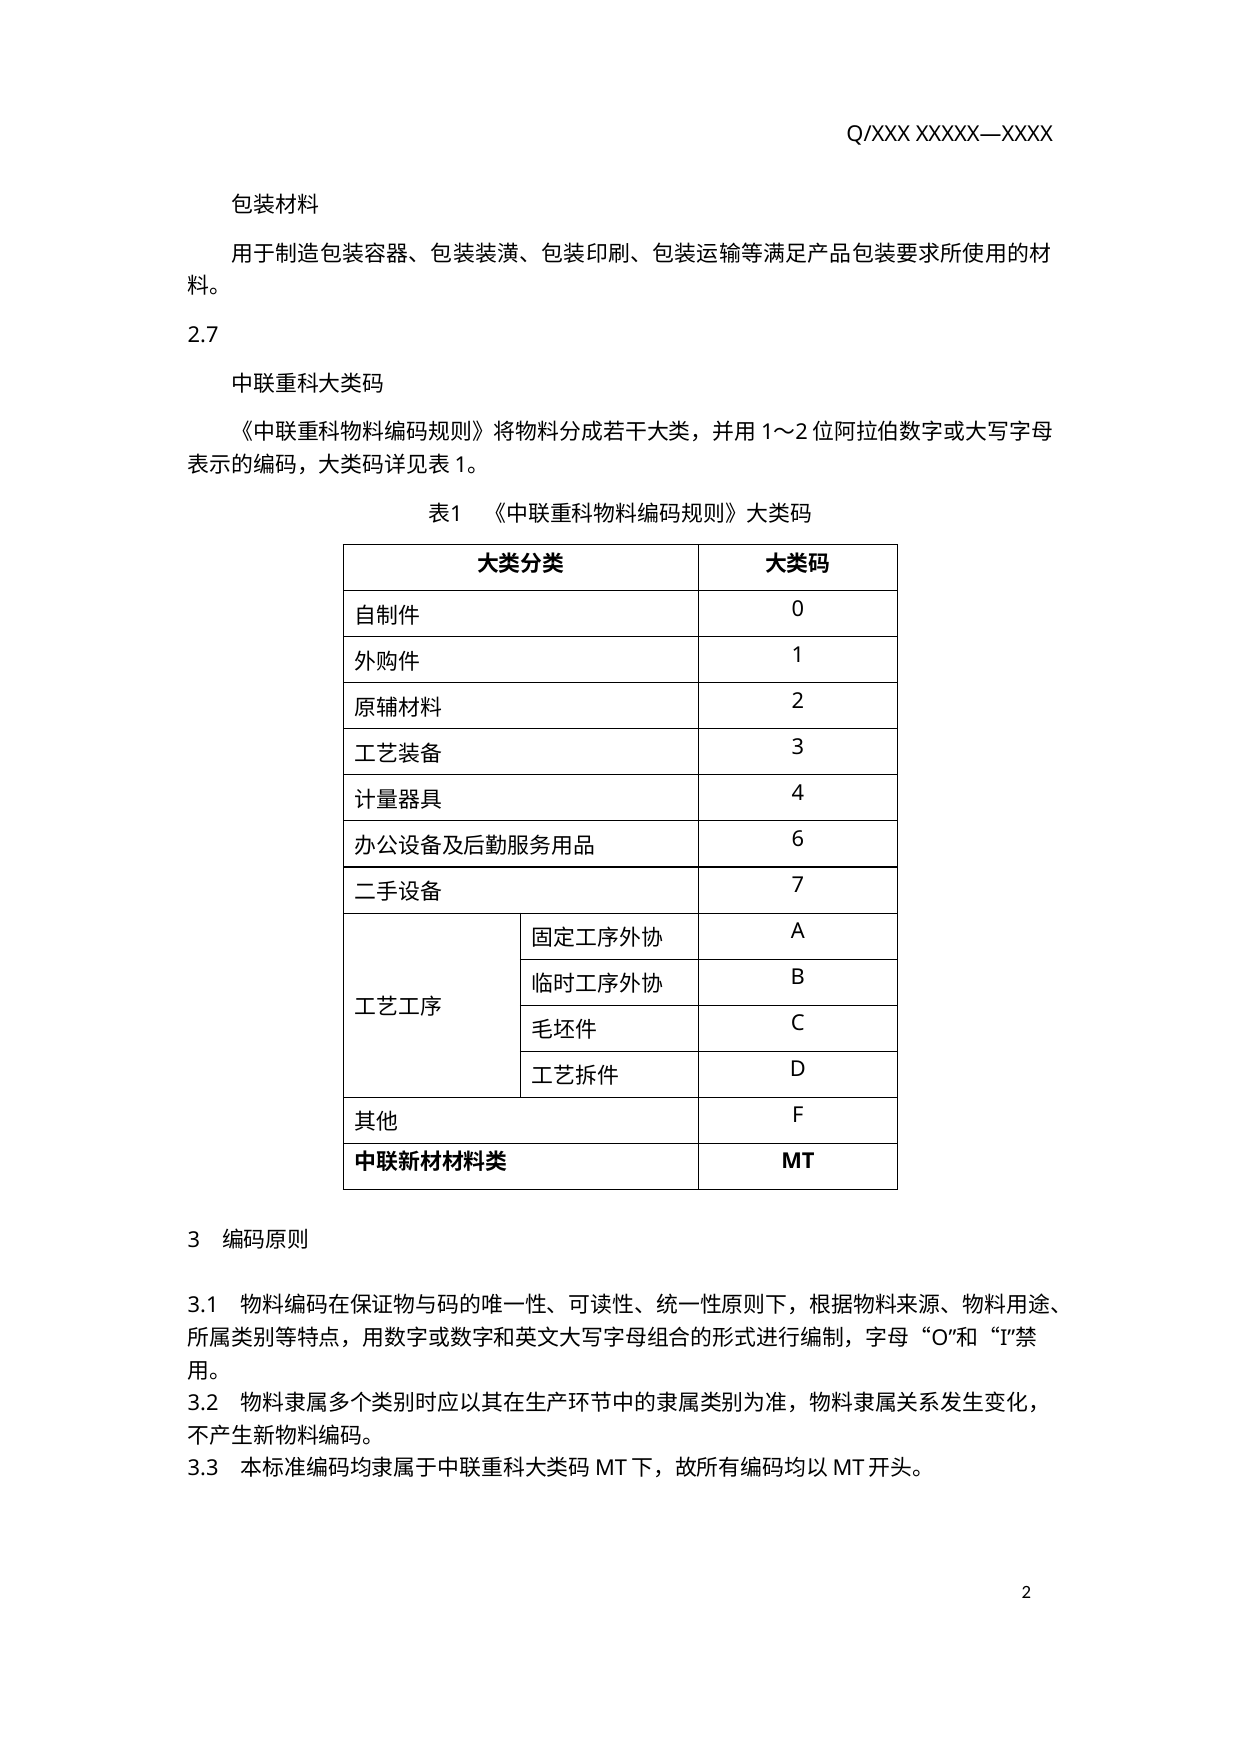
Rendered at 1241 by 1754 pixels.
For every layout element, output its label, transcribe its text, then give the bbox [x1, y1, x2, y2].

table_cell 2 [699, 683, 897, 728]
table_cell 1 [699, 637, 897, 682]
table_cell 办公设备及后勤服务用品 [344, 821, 698, 866]
table_cell 固定工序外协 [521, 914, 698, 958]
table_cell 工艺工序 [344, 914, 520, 1097]
table_cell 工艺拆件 [521, 1052, 698, 1097]
table_cell 原辅材料 [344, 683, 698, 728]
text 编码原则 [187, 1222, 1053, 1255]
table_cell C [699, 1006, 897, 1051]
table_cell 自制件 [344, 591, 698, 636]
table_cell MT [699, 1144, 897, 1189]
table_cell 其他 [344, 1098, 698, 1143]
table_cell 4 [699, 775, 897, 820]
table_cell 0 [699, 591, 897, 636]
table_cell 中联新材材料类 [344, 1144, 698, 1189]
table_cell 二手设备 [344, 868, 698, 912]
table_cell 临时工序外协 [521, 960, 698, 1004]
list 包装材料 [187, 187, 1053, 219]
text 《中联重科物料编码规则》将物料分成若干大类，并用1～2位阿拉伯数字或大写字母表示的编码，大类码详见表1。 [187, 414, 1053, 479]
table_cell 7 [699, 868, 897, 912]
text 用于制造包装容器、包装装潢、包装印刷、包装运输等满足产品包装要求所使用的材料。 [187, 235, 1053, 300]
text 《中联重科物料编码规则》大类码 [187, 495, 1053, 528]
table_cell 3 [699, 729, 897, 774]
table_cell A [699, 914, 897, 958]
table_cell 6 [699, 821, 897, 866]
table_header 大类分类 [344, 545, 698, 590]
list 中联重科大类码 [187, 365, 1053, 398]
table_header 大类码 [699, 545, 897, 590]
table_cell B [699, 960, 897, 1004]
table_cell 毛坯件 [521, 1006, 698, 1051]
table_cell D [699, 1052, 897, 1097]
table_cell 计量器具 [344, 775, 698, 820]
text 物料编码在保证物与码的唯一性、可读性、统一性原则下，根据物料来源、物料用途、所属类别等特点，用数字或数字和英文大写字母组合的形式进行编制，字母“O”和“I”禁用。 [187, 1287, 1053, 1385]
table_cell 工艺装备 [344, 729, 698, 774]
text 本标准编码均隶属于中联重科大类码MT下，故所有编码均以MT开头。 [187, 1450, 1053, 1482]
text 物料隶属多个类别时应以其在生产环节中的隶属类别为准，物料隶属关系发生变化，不产生新物料编码。 [187, 1385, 1053, 1450]
table_cell F [699, 1098, 897, 1143]
table_cell 外购件 [344, 637, 698, 682]
